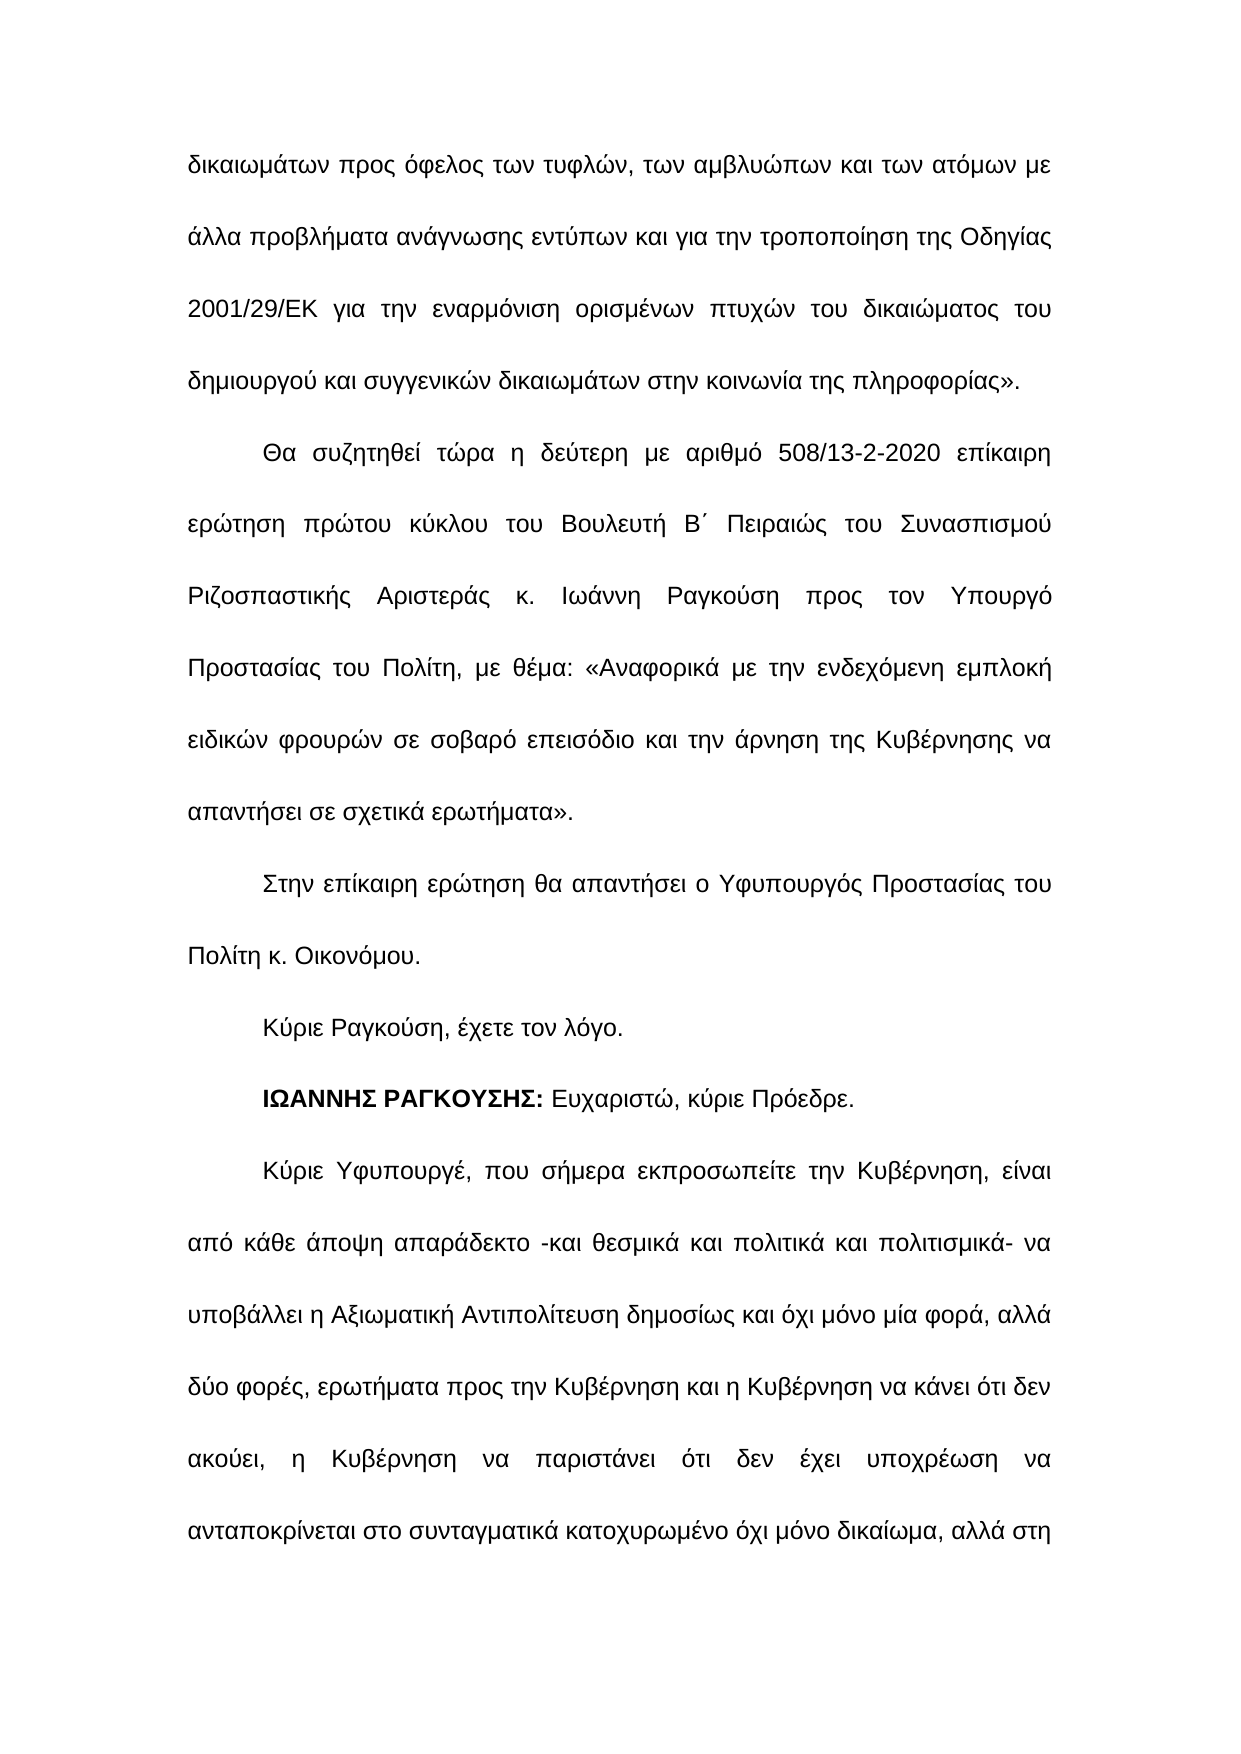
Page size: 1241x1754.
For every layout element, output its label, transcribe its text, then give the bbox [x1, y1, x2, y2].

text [187, 1156, 1053, 1544]
text Θα συζητηθεί τώρα η δεύτερη με αριθμό 508/13-2-2020 επίκαιρη ερώτηση πρώτου κύκλου του Βουλευτή Β΄ Πειραιώς του Συνασπισμού Ριζοσπαστικής Αριστεράς κ. Ιωάννη Ραγκούση προς τον Υπουργό Προστασίας του Πολίτη, με θέμα: «Αναφορικά με την ενδεχόμενη εμπλοκή ειδικών φρουρών σε σοβαρό επεισόδιο και την άρνηση της Κυβέρνησης να απαντήσει σε σχετικά ερωτήματα». [187, 437, 1053, 826]
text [187, 150, 1053, 394]
text Κύριε Ραγκούση, έχετε τον λόγο. [187, 1012, 1053, 1041]
text Στην επίκαιρη ερώτηση θα απαντήσει ο Υφυπουργός Προστασίας του Πολίτη κ. Οικονόμου. [187, 869, 1053, 969]
text ΙΩΑΝΝΗΣ ΡΑΓΚΟΥΣΗΣ: Ευχαριστώ, κύριε Πρόεδρε. [187, 1084, 1053, 1113]
